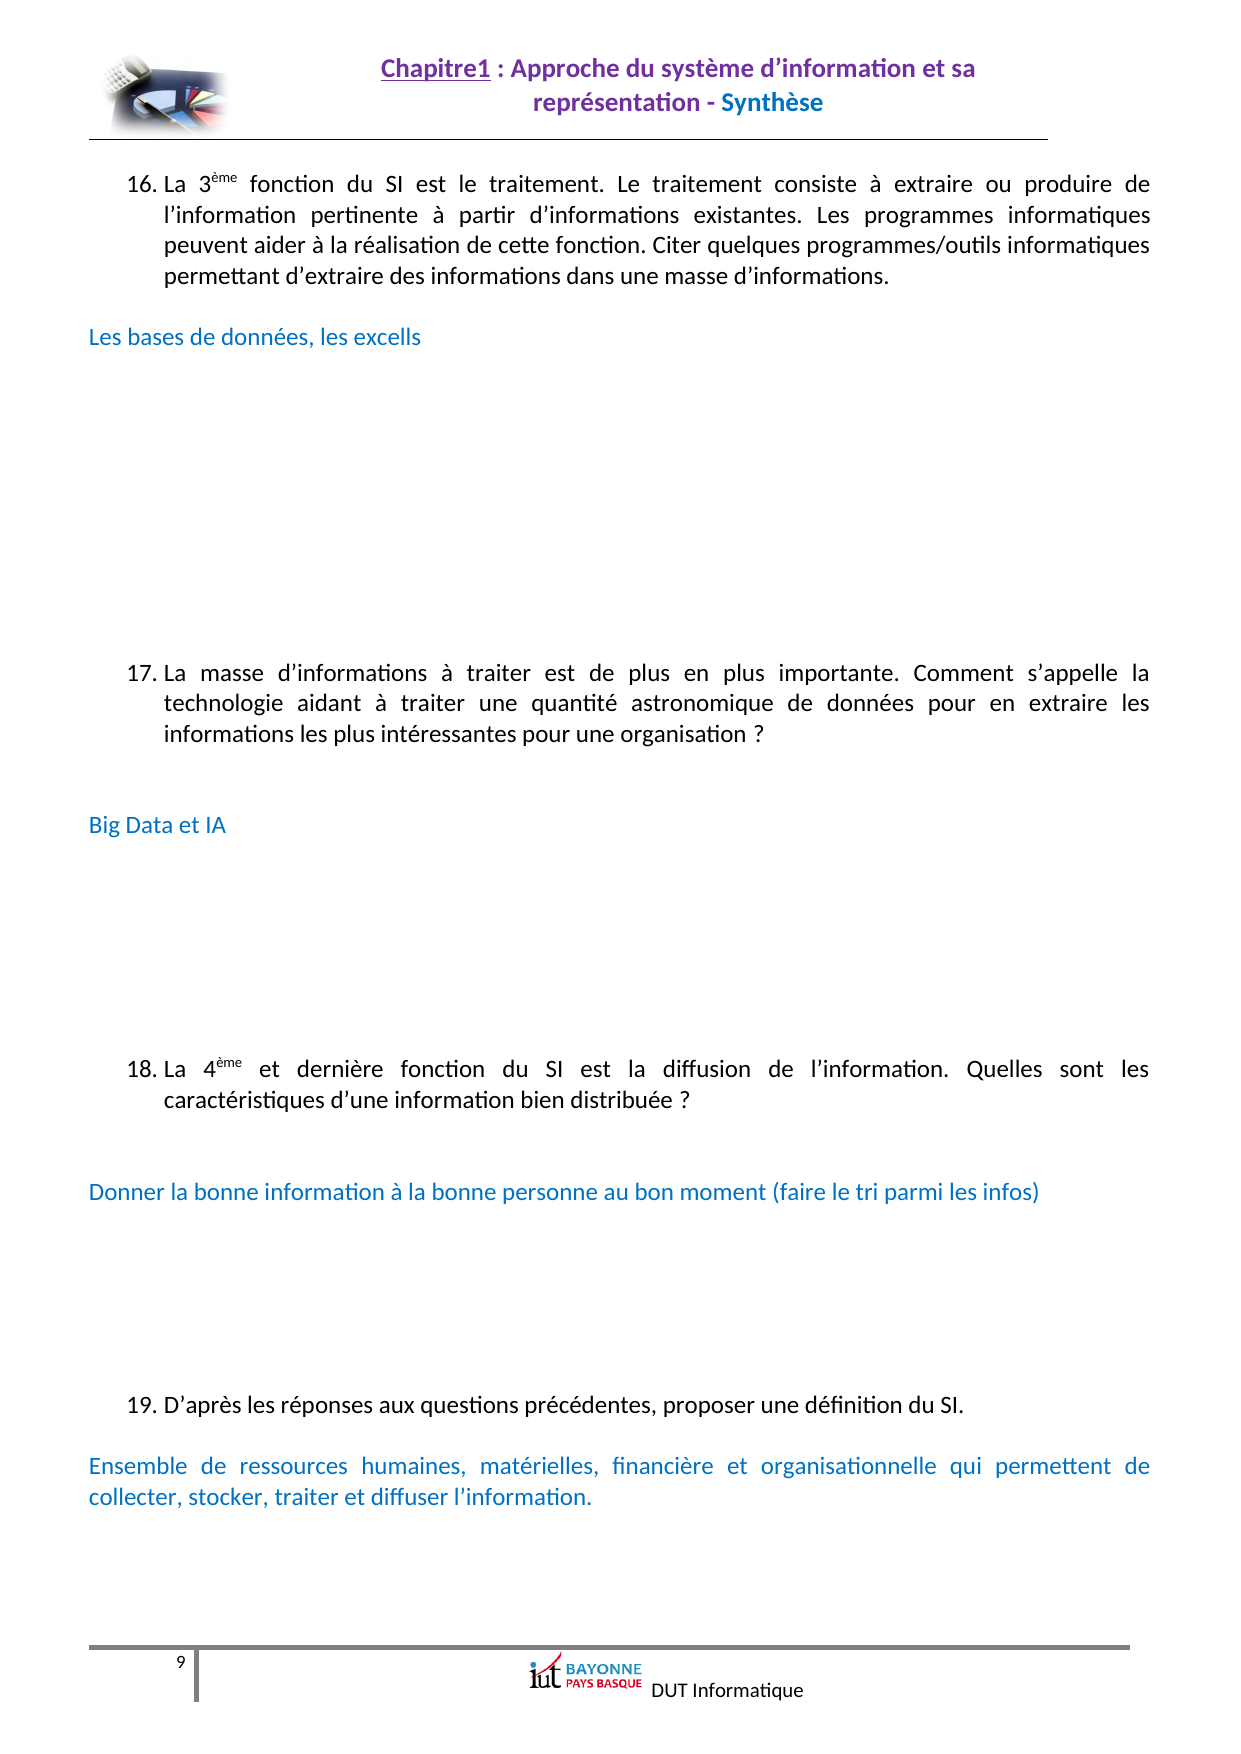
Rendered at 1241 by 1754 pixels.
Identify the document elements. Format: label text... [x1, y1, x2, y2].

list La masse d’informations à traiter est de plus en plus importante. Comment s’appelle la technologie aidant à traiter une quantité astronomique de données pour en extraire les informations les plus intéressantes pour une organisation ? [126, 657, 1152, 748]
list La 3ème fonction du SI est le traitement. Le traitement consiste à extraire ou produire de l’information pertinente à partir d’informations existantes. Les programmes informatiques peuvent aider à la réalisation de cette fonction. Citer quelques programmes/outils informatiques permettant d’extraire des informations dans une masse d’informations. [126, 168, 1152, 291]
text Les bases de données, les excells [89, 321, 1152, 352]
text Ensemble de ressources humaines, matérielles, financière et organisationnelle qui permettent de collecter, stocker, traiter et diffuser l’information. [89, 1450, 1152, 1511]
picture [129, 81, 202, 110]
list La 4ème et dernière fonction du SI est la diffusion de l’information. Quelles sont les caractéristiques d’une information bien distribuée ? [126, 1053, 1152, 1114]
list D’après les réponses aux questions précédentes, proposer une définition du SI. [126, 1389, 1152, 1420]
text Donner la bonne information à la bonne personne au bon moment (faire le tri parmi les infos) [89, 1176, 1152, 1206]
picture [523, 1650, 647, 1697]
text Big Data et IA [89, 809, 1152, 840]
